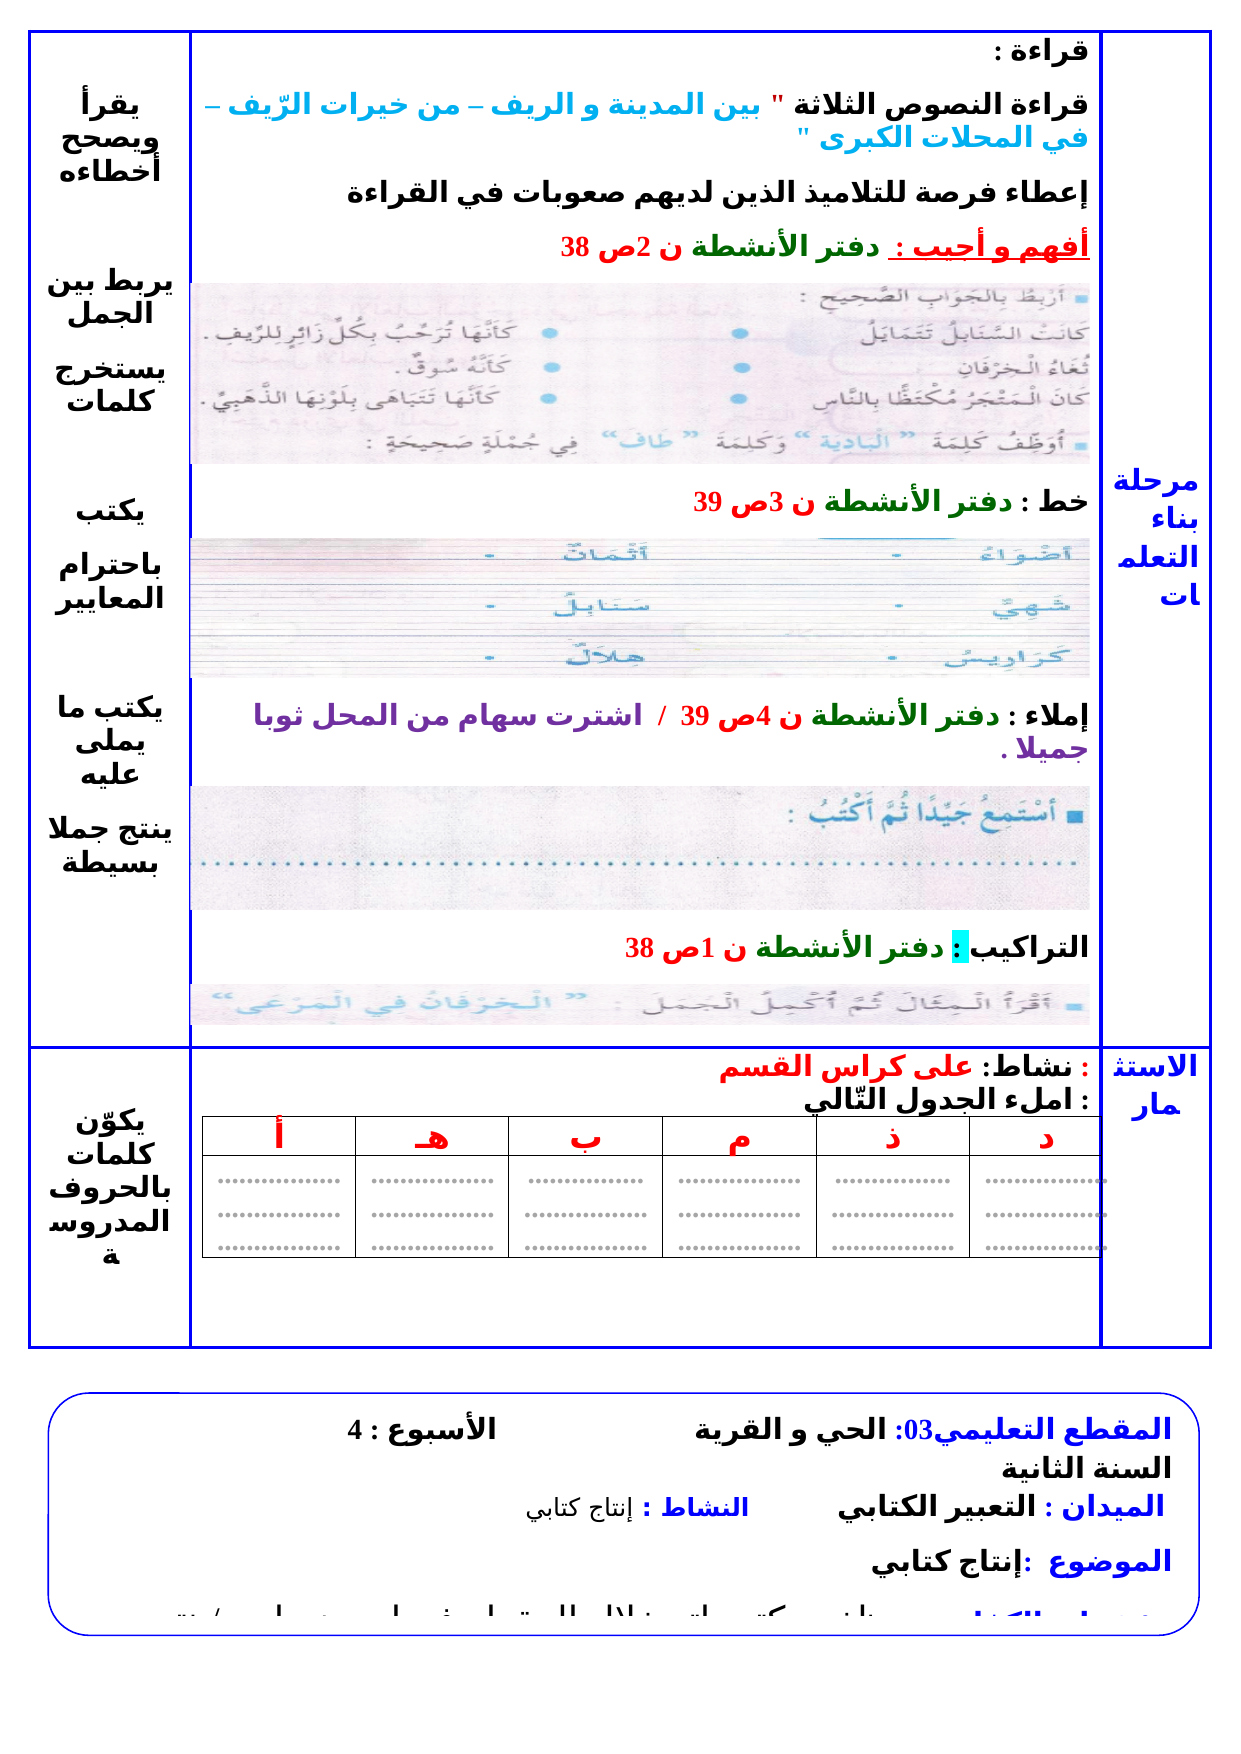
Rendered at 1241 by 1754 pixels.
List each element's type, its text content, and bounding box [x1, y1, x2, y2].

table_cell يقرأ ويصحح أخطاءه يربط بين الجمل يستخرج كلمات يكتب باحترام المعايير يكتب ما يملى عليه ينتج جملا بسيطة [31, 33, 189, 1046]
picture [190, 283, 1090, 464]
table_cell الاستثمار [1103, 1049, 1209, 1346]
table_cell قراءة : قراءة النصوص الثلاثة " بين المدينة و الريف – من خيرات الرّيف – في المحلات الكبرى " إعطاء فرصة للتلاميذ الذين لديهم صعوبات في القراءة أفهم و أجيب : دفتر الأنشطة ن 2ص 38 خط : دفتر الأنشطة ن 3ص 39 إملاء : دفتر الأنشطة ن 4ص 39 / اشترت سهام من المحل ثوبا جميلا . التراكيب : دفتر الأنشطة ن 1ص 38 [192, 33, 1099, 1046]
picture [190, 538, 1090, 678]
picture [190, 786, 1090, 910]
picture [190, 984, 1090, 1025]
table_cell مرحلة بناء التعلمات [1103, 33, 1209, 1046]
table_cell نشاط: على كراس القسم : املء الجدول التّالي : [192, 1049, 1099, 1346]
table_cell يكوّن كلمات بالحروف المدروسة [31, 1049, 189, 1346]
